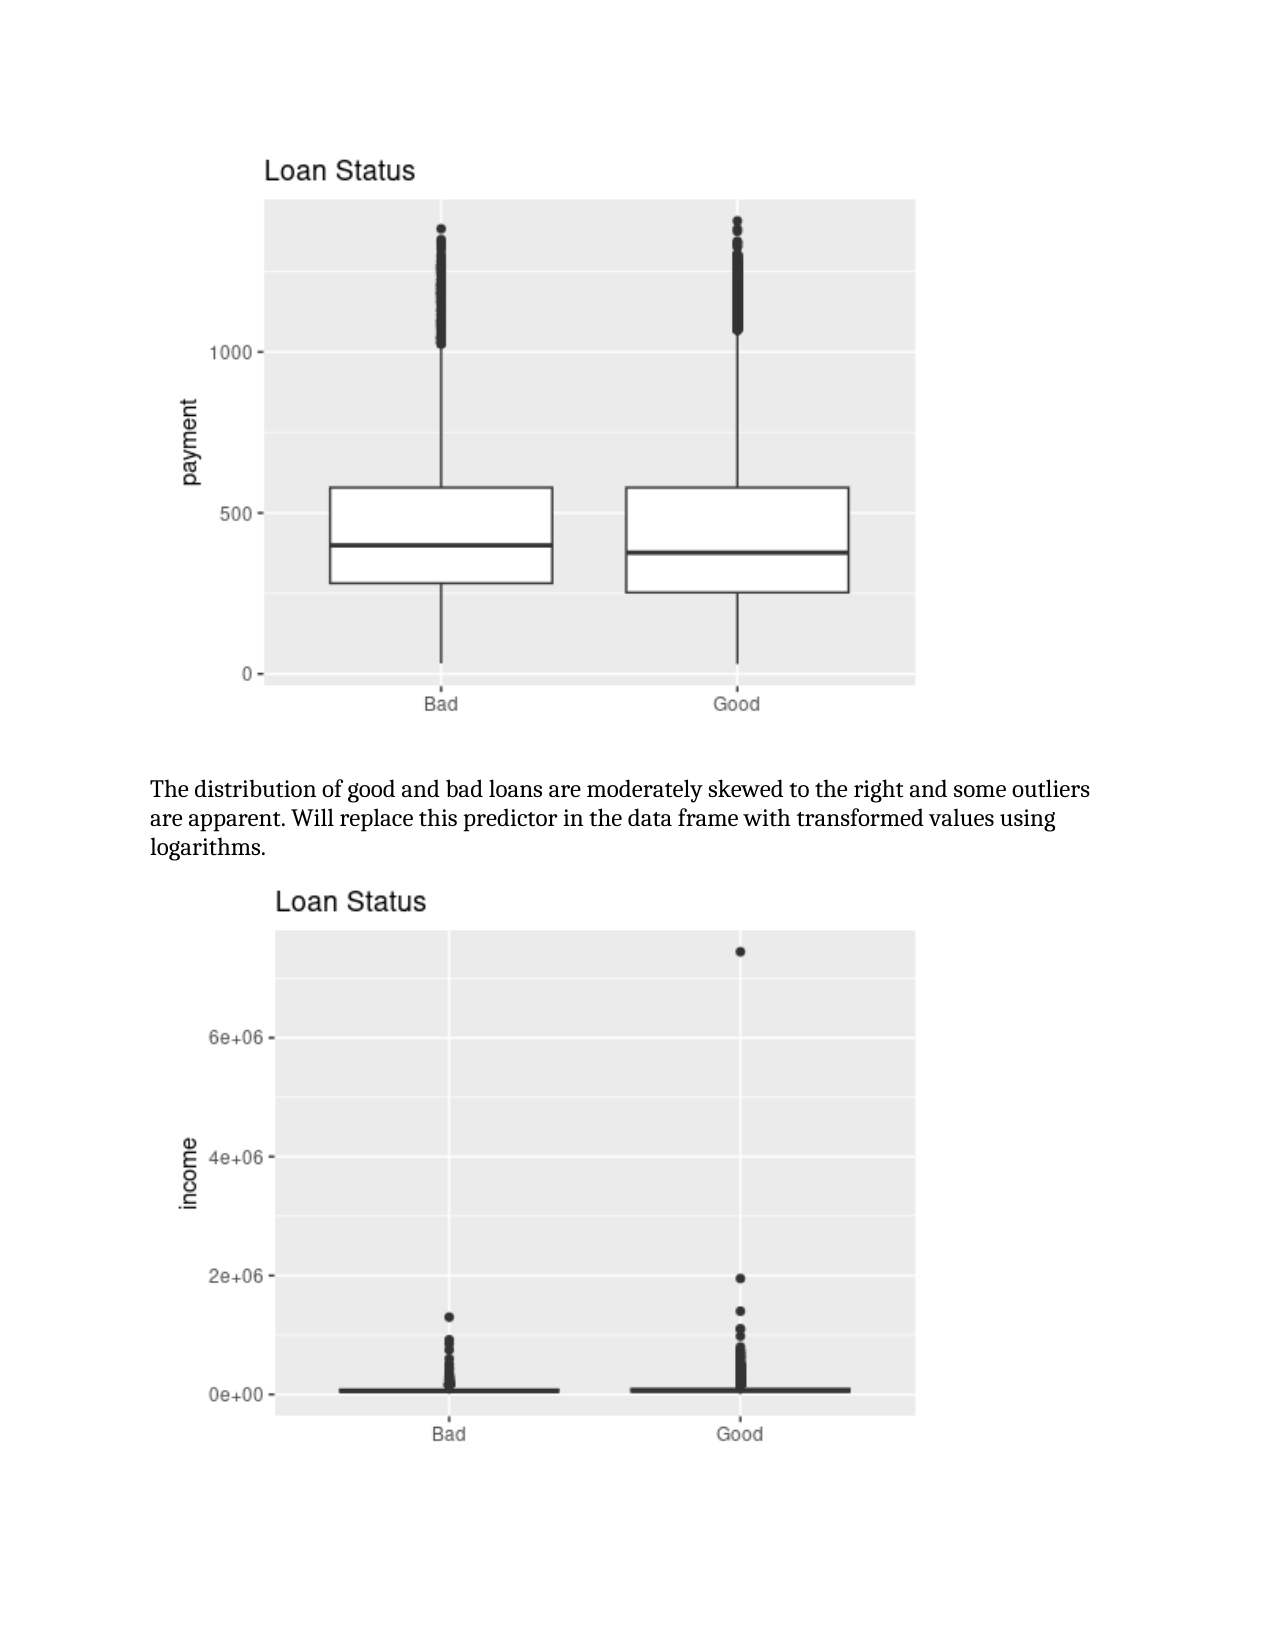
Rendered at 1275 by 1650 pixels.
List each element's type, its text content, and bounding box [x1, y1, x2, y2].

picture [168, 150, 927, 757]
text The distribution of good and bad loans are moderately skewed to the right and some outliers are apparent. Will replace this predictor in the data frame with transformed values using logarithms. [150, 775, 1125, 861]
picture [168, 880, 927, 1487]
